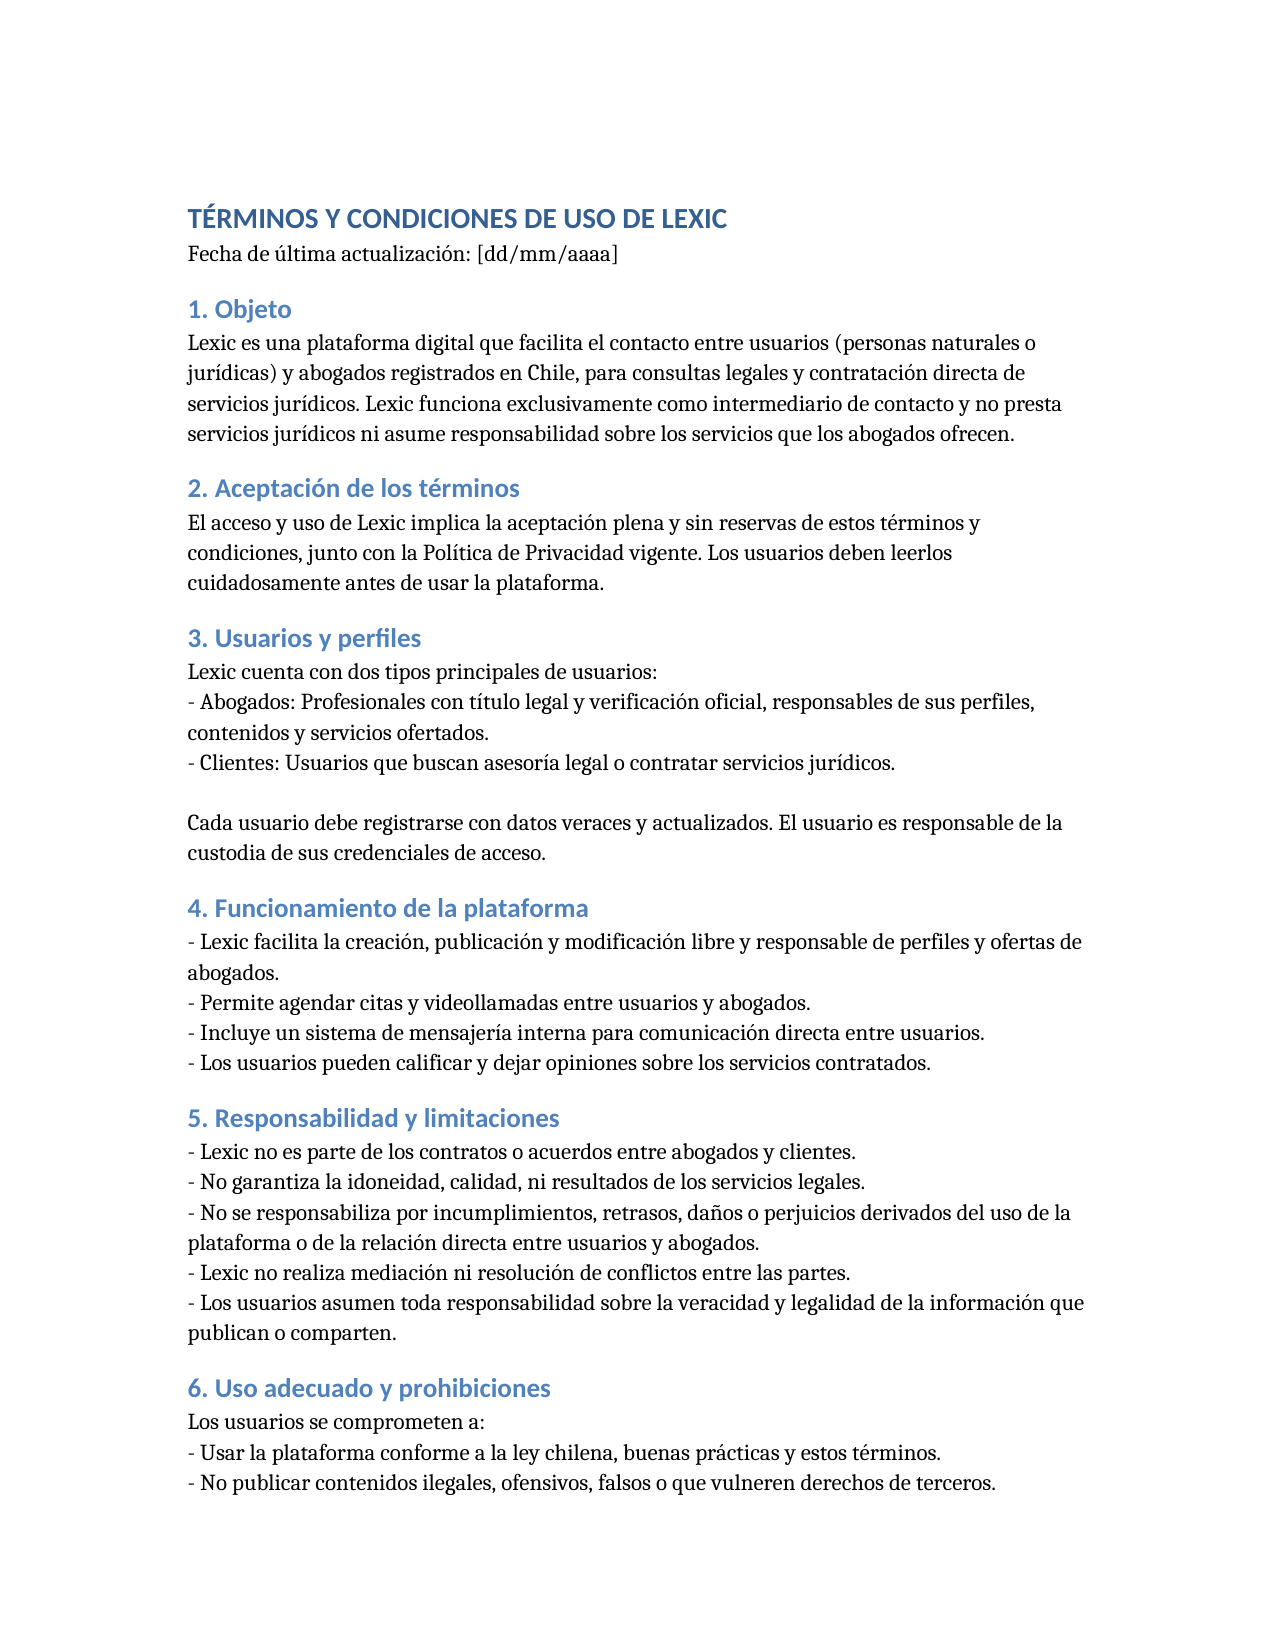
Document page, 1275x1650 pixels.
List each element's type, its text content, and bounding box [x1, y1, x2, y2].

subtitle 6. Uso adecuado y prohibiciones [187, 1371, 1087, 1404]
subtitle 3. Usuarios y perfiles [187, 621, 1087, 654]
subtitle 5. Responsabilidad y limitaciones [187, 1101, 1087, 1134]
text Lexic es una plataforma digital que facilita el contacto entre usuarios (personas naturales o jurídicas) y abogados registrados en Chile, para consultas legales y contratación directa de servicios jurídicos. Lexic funciona exclusivamente como intermediario de contacto y no presta servicios jurídicos ni asume responsabilidad sobre los servicios que los abogados ofrecen. [187, 330, 1087, 447]
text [187, 1409, 1087, 1496]
subtitle TÉRMINOS Y CONDICIONES DE USO DE LEXIC [187, 200, 1087, 236]
text - Lexic facilita la creación, publicación y modificación libre y responsable de perfiles y ofertas de abogados. - Permite agendar citas y videollamadas entre usuarios y abogados. - Incluye un sistema de mensajería interna para comunicación directa entre usuarios. - Los usuarios pueden calificar y dejar opiniones sobre los servicios contratados. [187, 929, 1087, 1076]
subtitle 4. Funcionamiento de la plataforma [187, 891, 1087, 924]
subtitle 1. Objeto [187, 292, 1087, 325]
text El acceso y uso de Lexic implica la aceptación plena y sin reservas de estos términos y condiciones, junto con la Política de Privacidad vigente. Los usuarios deben leerlos cuidadosamente antes de usar la plataforma. [187, 509, 1087, 596]
text Fecha de última actualización: [dd/mm/aaaa] [187, 241, 1087, 267]
text - Lexic no es parte de los contratos o acuerdos entre abogados y clientes. - No garantiza la idoneidad, calidad, ni resultados de los servicios legales. - No se responsabiliza por incumplimientos, retrasos, daños o perjuicios derivados del uso de la plataforma o de la relación directa entre usuarios y abogados. - Lexic no realiza mediación ni resolución de conflictos entre las partes. - Los usuarios asumen toda responsabilidad sobre la veracidad y legalidad de la información que publican o comparten. [187, 1139, 1087, 1346]
subtitle 2. Aceptación de los términos [187, 472, 1087, 504]
text Lexic cuenta con dos tipos principales de usuarios: - Abogados: Profesionales con título legal y verificación oficial, responsables de sus perfiles, contenidos y servicios ofertados. - Clientes: Usuarios que buscan asesoría legal o contratar servicios jurídicos. Cada usuario debe registrarse con datos veraces y actualizados. El usuario es responsable de la custodia de sus credenciales de acceso. [187, 659, 1087, 866]
